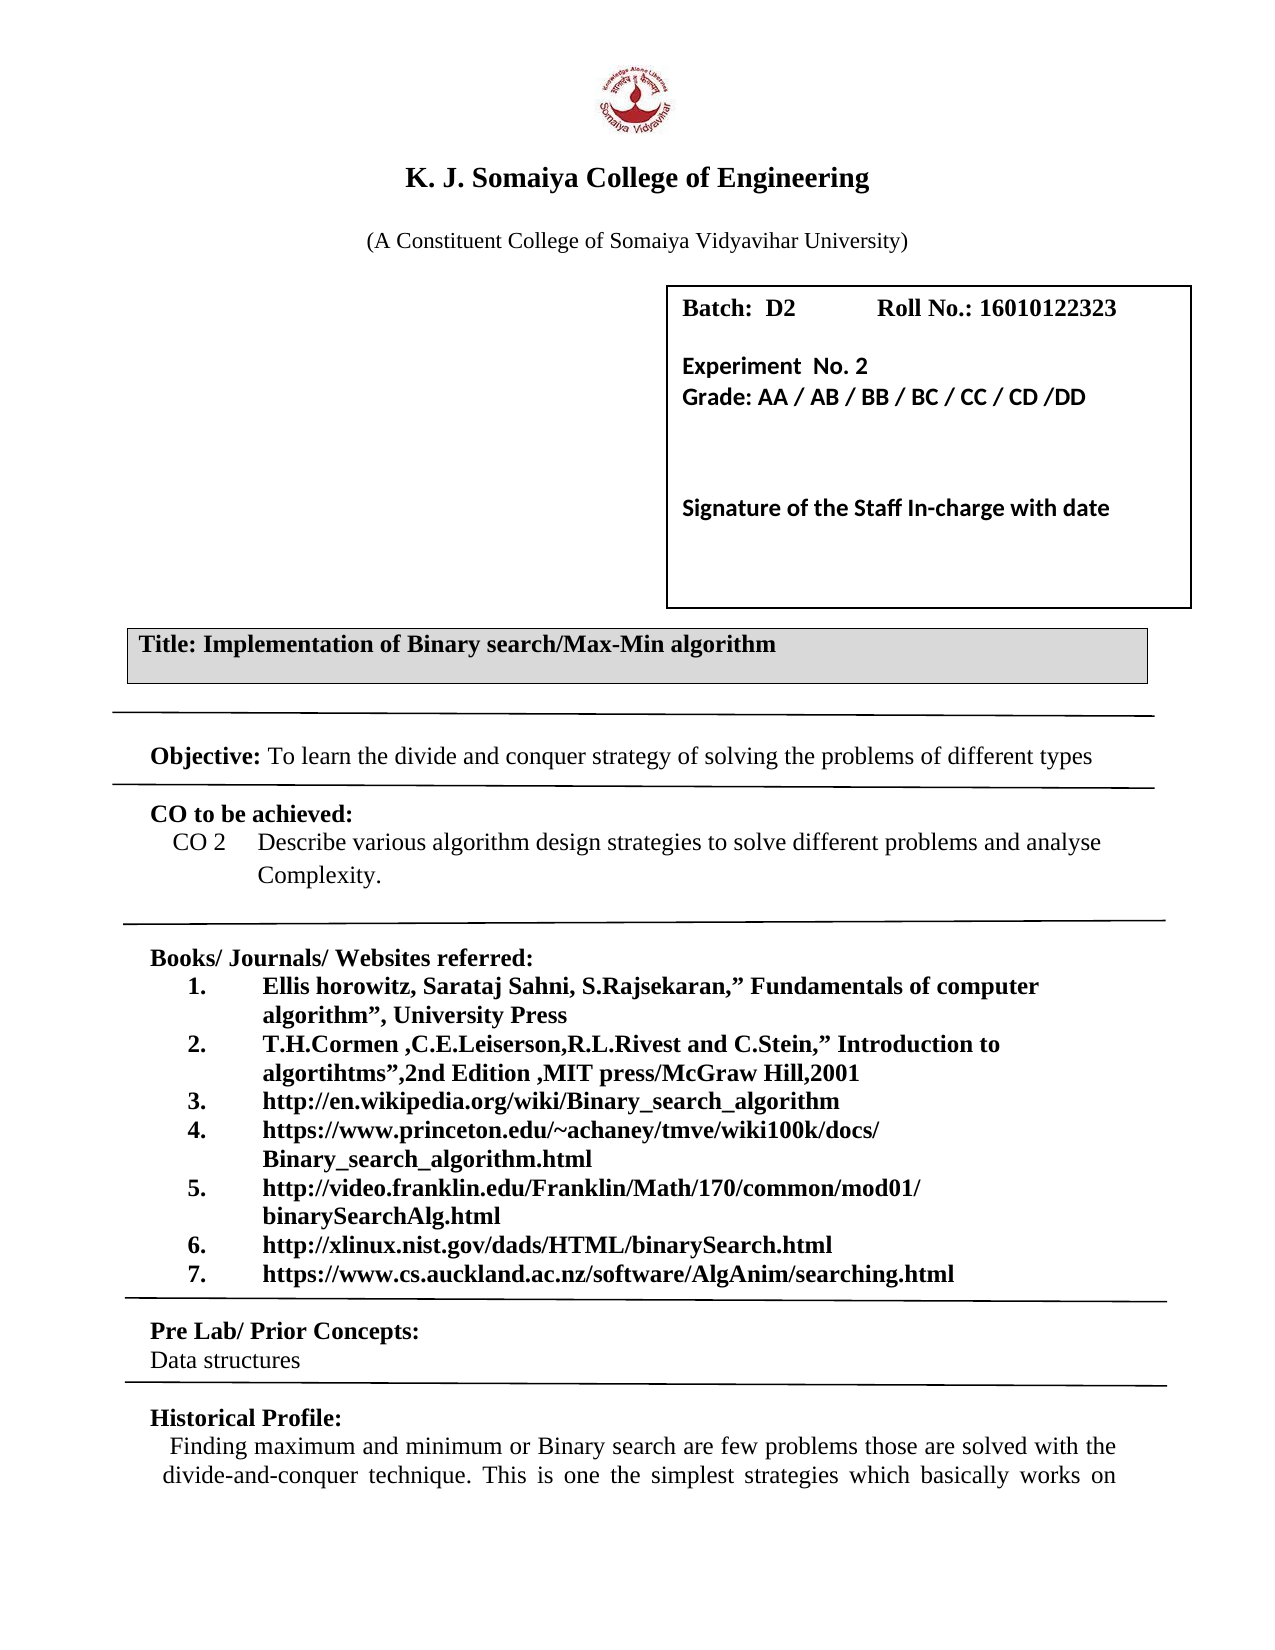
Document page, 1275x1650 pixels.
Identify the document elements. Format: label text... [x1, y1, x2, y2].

list Ellis horowitz, Sarataj Sahni, S.Rajsekaran,” Fundamentals of computer algorithm”, University Press [187, 971, 1125, 1029]
text Pre Lab/ Prior Concepts: [150, 1316, 1125, 1345]
table_header Title: Implementation of Binary search/Max-Min algorithm [128, 629, 1147, 683]
table_header CO 2 [161, 828, 246, 914]
list https://www.cs.auckland.ac.nz/software/AlgAnim/searching.html [187, 1259, 1125, 1288]
text Data structures [150, 1345, 1125, 1374]
table_header Describe various algorithm design strategies to solve different problems and analyse Complexity. [246, 828, 1155, 914]
text Books/ Journals/ Websites referred: [150, 943, 1125, 971]
list T.H.Cormen ,C.E.Leiserson,R.L.Rivest and C.Stein,” Introduction to algortihtms”,2nd Edition ,MIT press/McGraw Hill,2001 [187, 1029, 1125, 1086]
text CO to be achieved: [150, 799, 1125, 827]
list http://xlinux.nist.gov/dads/HTML/binarySearch.html [187, 1230, 1125, 1259]
list https://www.princeton.edu/~achaney/tmve/wiki100k/docs/Binary_search_algorithm.html [187, 1115, 1125, 1173]
picture [594, 65, 677, 135]
text Historical Profile: [150, 1403, 1125, 1431]
list http://en.wikipedia.org/wiki/Binary_search_algorithm [187, 1086, 1125, 1115]
list http://video.franklin.edu/Franklin/Math/170/common/mod01/binarySearchAlg.html [187, 1173, 1125, 1230]
text Objective: To learn the divide and conquer strategy of solving the problems of different types [150, 741, 1125, 770]
